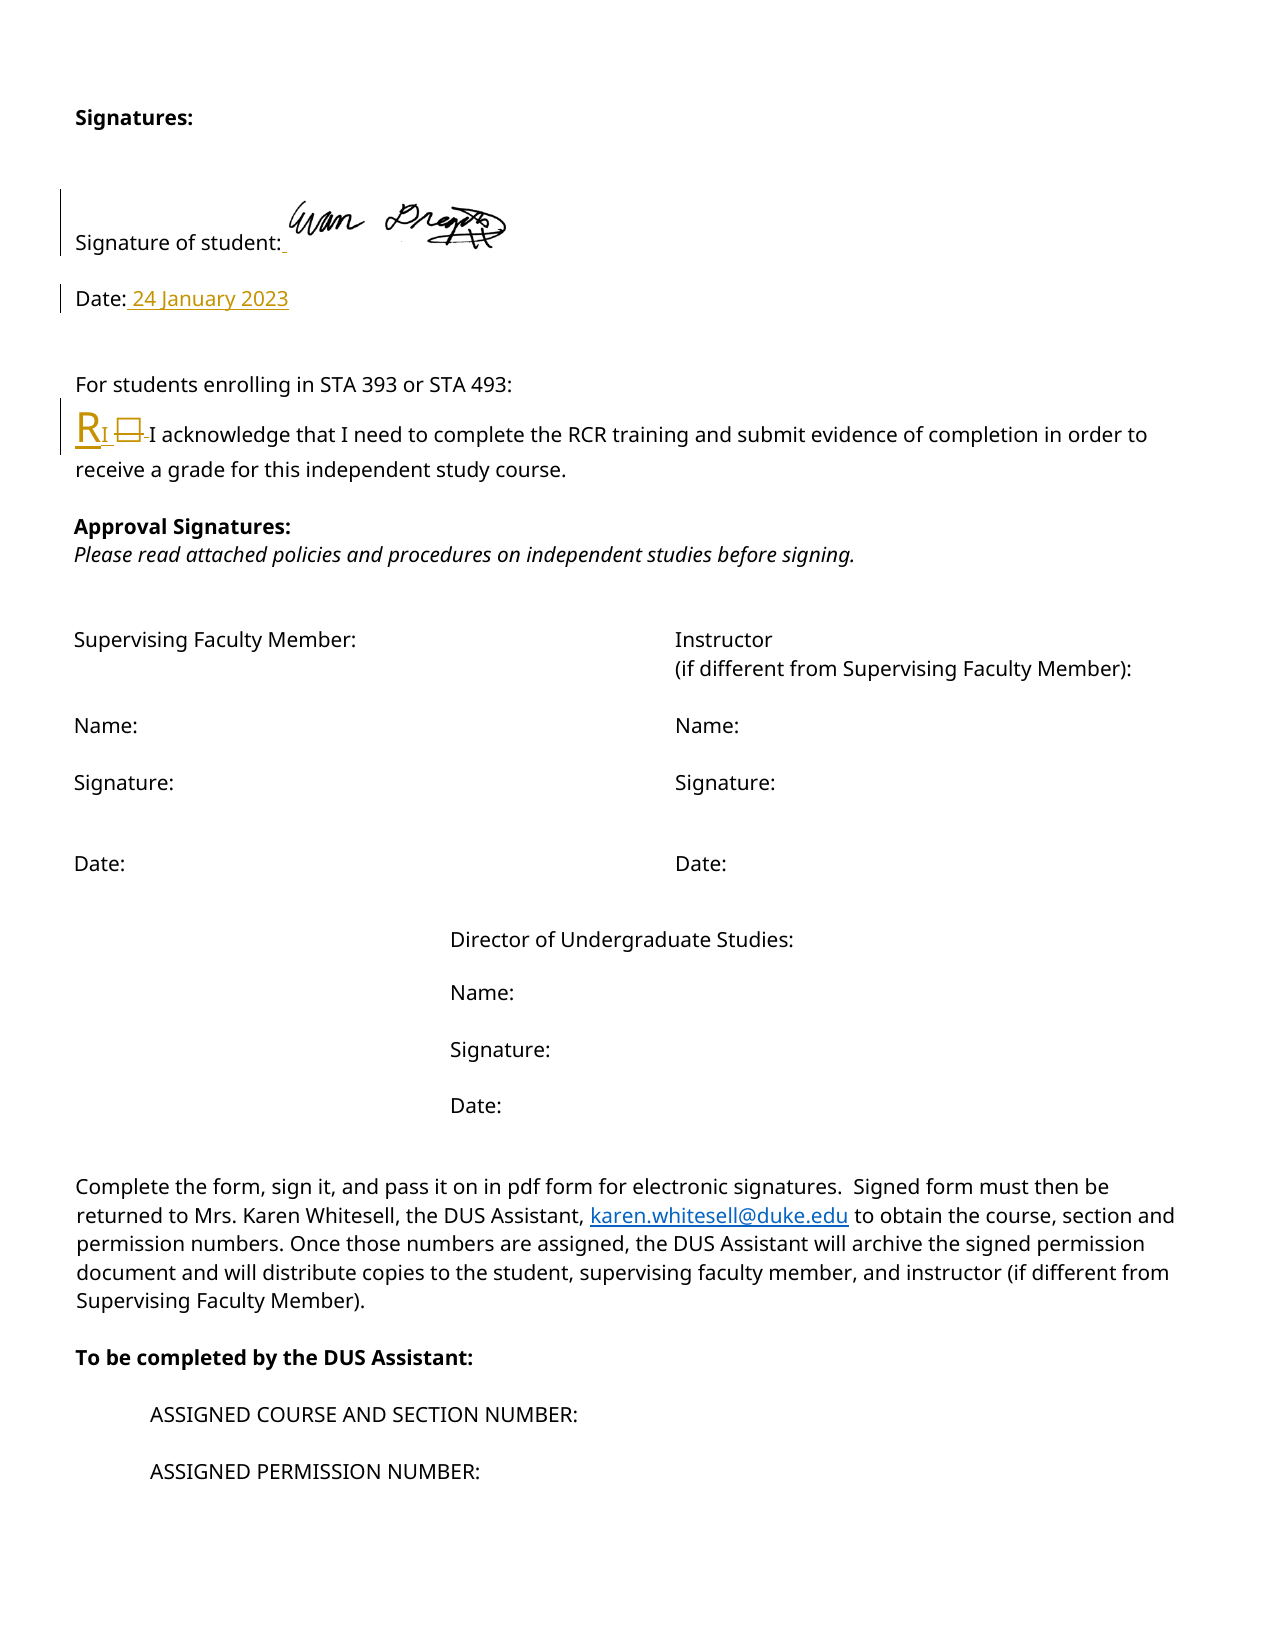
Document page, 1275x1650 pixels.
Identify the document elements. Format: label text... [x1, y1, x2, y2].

picture [287, 188, 510, 250]
text Complete the form, sign it, and pass it on in pdf form for electronic signatures. Signed form must then be returned to Mrs. Karen Whitesell, the DUS Assistant, karen.whitesell@duke.edu to obtain the course, section and permission numbers. Once those numbers are assigned, the DUS Assistant will archive the signed permission document and will distribute copies to the student, supervising faculty member, and instructor (if different from Supervising Faculty Member). [75, 1172, 1200, 1315]
text Approval Signatures: [73, 512, 1200, 540]
text Date: [75, 284, 1200, 313]
text Name: Name: [73, 711, 1200, 739]
text Supervising Faculty Member: Instructor [73, 626, 1200, 654]
text (if different from Supervising Faculty Member): [675, 654, 1200, 682]
text Signature of student: [75, 189, 1200, 256]
text Name: [450, 978, 1200, 1006]
text For students enrolling in STA 393 or STA 493: [75, 370, 1200, 398]
text ASSIGNED PERMISSION NUMBER: [74, 1457, 1200, 1485]
text To be completed by the DUS Assistant: [75, 1343, 1200, 1372]
text I acknowledge that I need to complete the RCR training and submit evidence of completion in order to receive a grade for this independent study course. [75, 398, 1200, 483]
text Signature: Signature: [73, 768, 1200, 796]
text Date: [450, 1092, 1200, 1120]
text ASSIGNED COURSE AND SECTION NUMBER: [74, 1400, 1200, 1428]
text Date: Date: [73, 849, 1200, 877]
text Signatures: [75, 103, 1200, 132]
text Director of Undergraduate Studies: [450, 925, 1200, 954]
text Please read attached policies and procedures on independent studies before signing. [73, 540, 1200, 569]
text Signature: [450, 1035, 1200, 1063]
